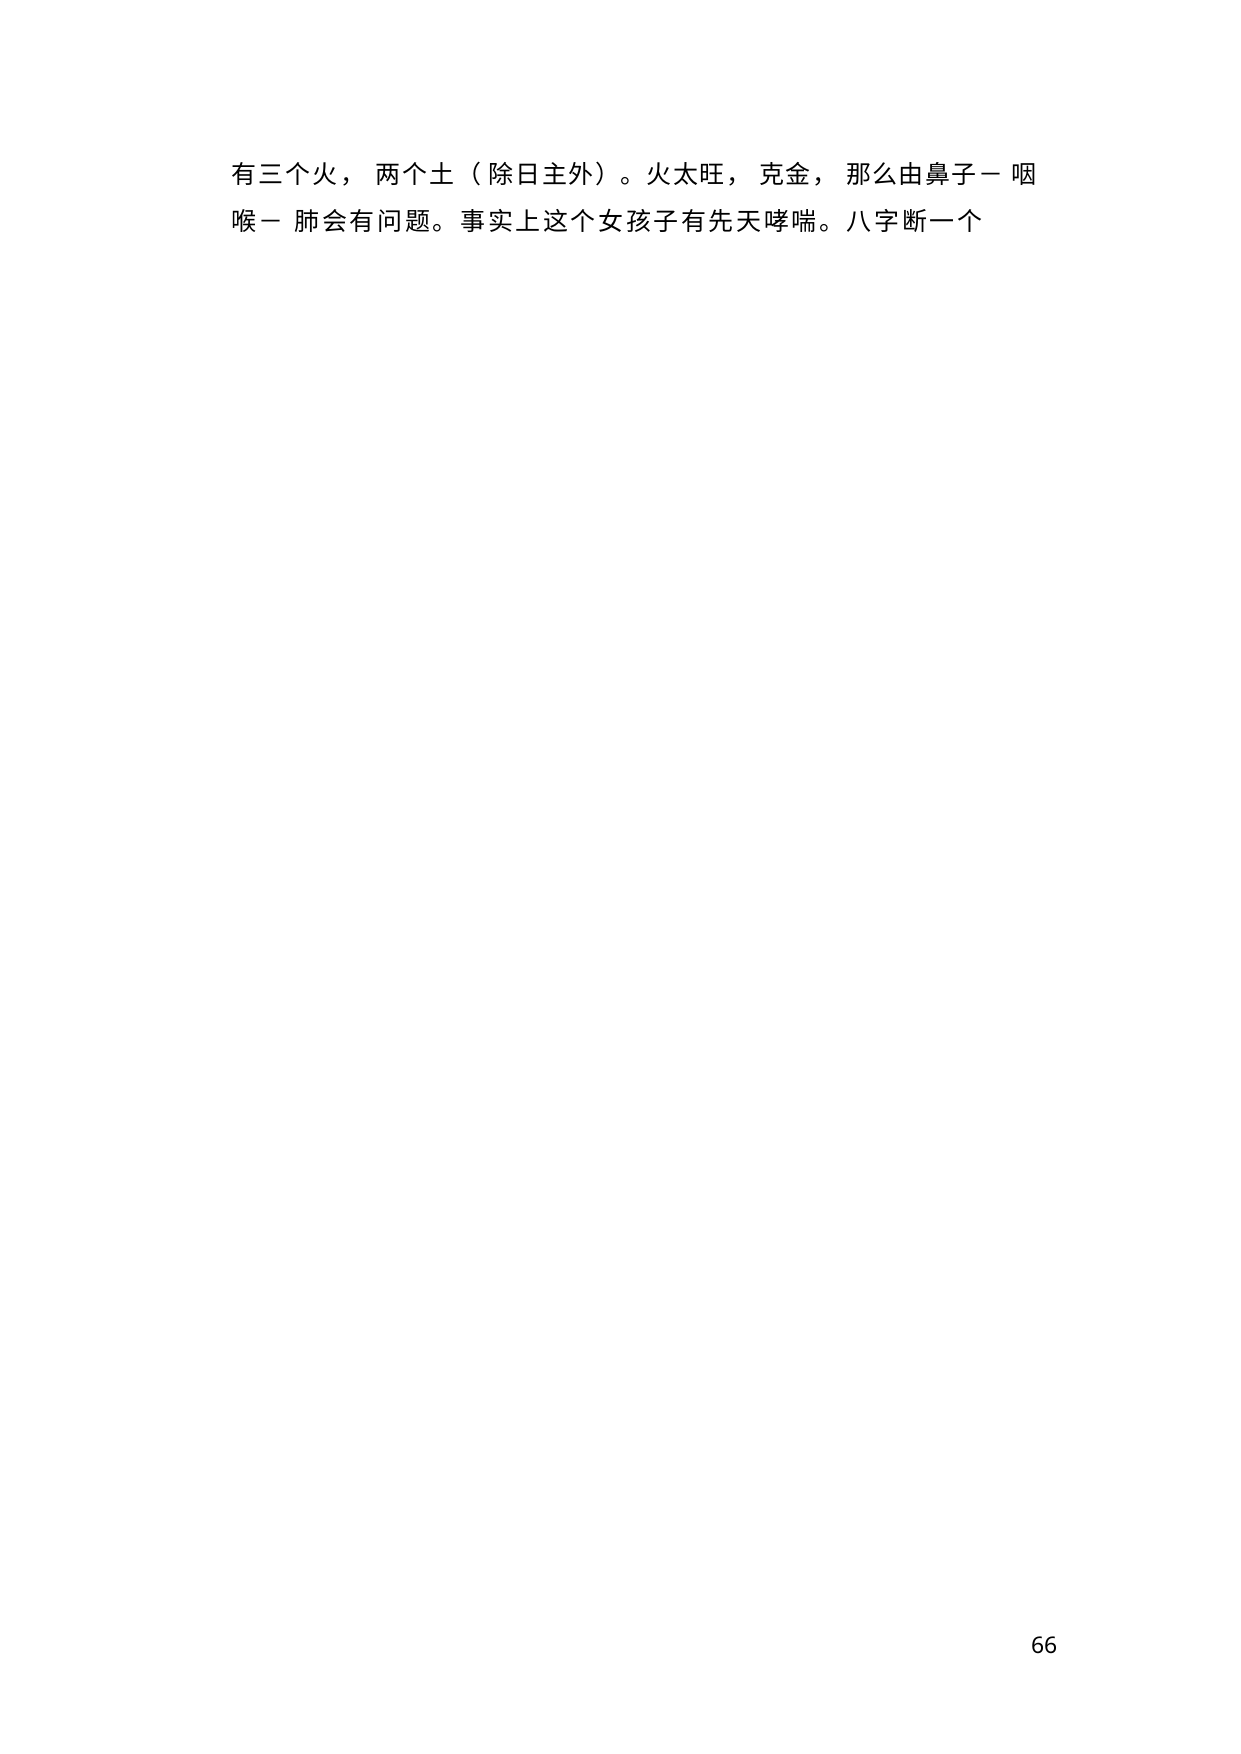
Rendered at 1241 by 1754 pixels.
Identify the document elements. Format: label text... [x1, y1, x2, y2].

text 有三个火， 两个土（ 除日主外）。火太旺， 克金， 那么由鼻子－ 咽喉－ 肺会有问题。事实上这个女孩子有先天哮喘。八字断一个 [231, 154, 1044, 237]
